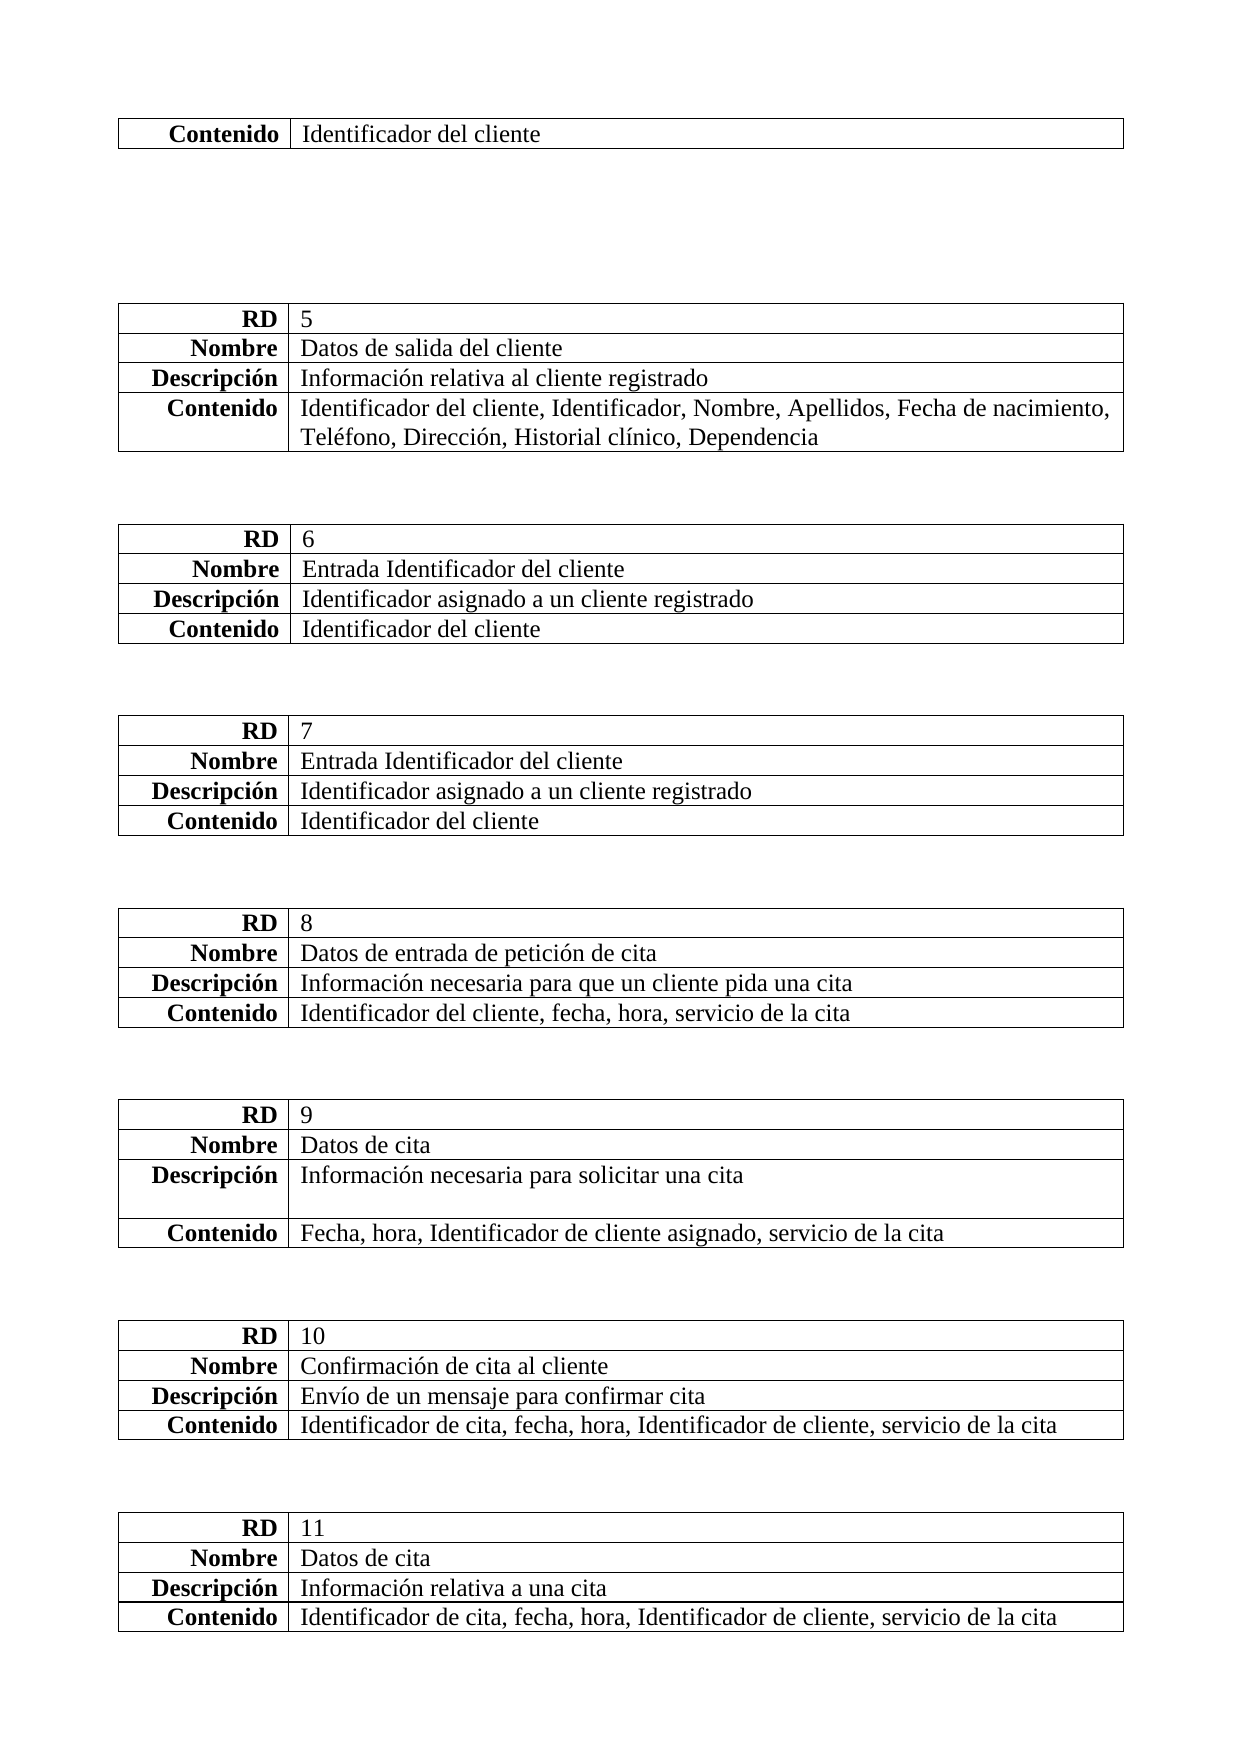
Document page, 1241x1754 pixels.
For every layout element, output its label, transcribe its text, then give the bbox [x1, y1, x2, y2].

table_cell Nombre [119, 746, 288, 775]
table_header RD [119, 909, 288, 937]
table_cell Datos de salida del cliente [289, 334, 1123, 362]
table_header RD [119, 525, 290, 553]
table_cell Contenido [119, 1411, 288, 1439]
table_cell Información relativa a una cita [289, 1573, 1123, 1601]
table_cell Contenido [119, 119, 290, 148]
table_cell Descripción [119, 1381, 288, 1409]
table_cell Contenido [119, 614, 290, 643]
table_header 5 [289, 304, 1123, 332]
table_cell Datos de cita [289, 1130, 1123, 1159]
table_cell Datos de cita [289, 1543, 1123, 1572]
table_header 8 [289, 909, 1123, 937]
table_header 9 [289, 1100, 1123, 1129]
table_cell Descripción [119, 363, 288, 392]
table_cell Identificador del cliente [289, 806, 1123, 834]
table_header 7 [289, 716, 1123, 745]
table_cell Información necesaria para solicitar una cita [289, 1160, 1123, 1217]
table_cell Descripción [119, 1160, 288, 1217]
table_cell Nombre [119, 938, 288, 967]
table_header RD [119, 1321, 288, 1350]
table_cell Descripción [119, 776, 288, 805]
table_cell Confirmación de cita al cliente [289, 1351, 1123, 1380]
table_cell Contenido [119, 1603, 288, 1631]
table_cell Nombre [119, 1351, 288, 1380]
table_cell Contenido [119, 1219, 288, 1247]
table_cell Identificador de cita, fecha, hora, Identificador de cliente, servicio de la cita [289, 1603, 1123, 1631]
table_header RD [119, 716, 288, 745]
table_cell Identificador del cliente [291, 614, 1123, 643]
table_cell Información necesaria para que un cliente pida una cita [289, 968, 1123, 997]
table_cell Envío de un mensaje para confirmar cita [289, 1381, 1123, 1409]
table_cell Datos de entrada de petición de cita [289, 938, 1123, 967]
table_header 10 [289, 1321, 1123, 1350]
table_cell Descripción [119, 584, 290, 613]
table_cell Descripción [119, 1573, 288, 1601]
table_header 11 [289, 1513, 1123, 1542]
table_header RD [119, 304, 288, 332]
table_cell Entrada Identificador del cliente [289, 746, 1123, 775]
table_cell Identificador asignado a un cliente registrado [291, 584, 1123, 613]
table_cell Identificador asignado a un cliente registrado [289, 776, 1123, 805]
table_cell Entrada Identificador del cliente [291, 554, 1123, 583]
table_cell Identificador del cliente, fecha, hora, servicio de la cita [289, 998, 1123, 1027]
table_cell Contenido [119, 393, 288, 451]
table_cell Nombre [119, 334, 288, 362]
table_cell Nombre [119, 554, 290, 583]
table_header 6 [291, 525, 1123, 553]
table_cell Nombre [119, 1543, 288, 1572]
table_cell Descripción [119, 968, 288, 997]
table_cell Identificador del cliente [291, 119, 1123, 148]
table_header RD [119, 1513, 288, 1542]
table_cell Contenido [119, 998, 288, 1027]
table_header RD [119, 1100, 288, 1129]
table_cell Fecha, hora, Identificador de cliente asignado, servicio de la cita [289, 1219, 1123, 1247]
table_cell Información relativa al cliente registrado [289, 363, 1123, 392]
table_cell Nombre [119, 1130, 288, 1159]
table_cell Contenido [119, 806, 288, 834]
table_cell Identificador del cliente, Identificador, Nombre, Apellidos, Fecha de nacimiento, Teléfono, Dirección, Historial clínico, Dependencia [289, 393, 1123, 451]
table_cell Identificador de cita, fecha, hora, Identificador de cliente, servicio de la cita [289, 1411, 1123, 1439]
